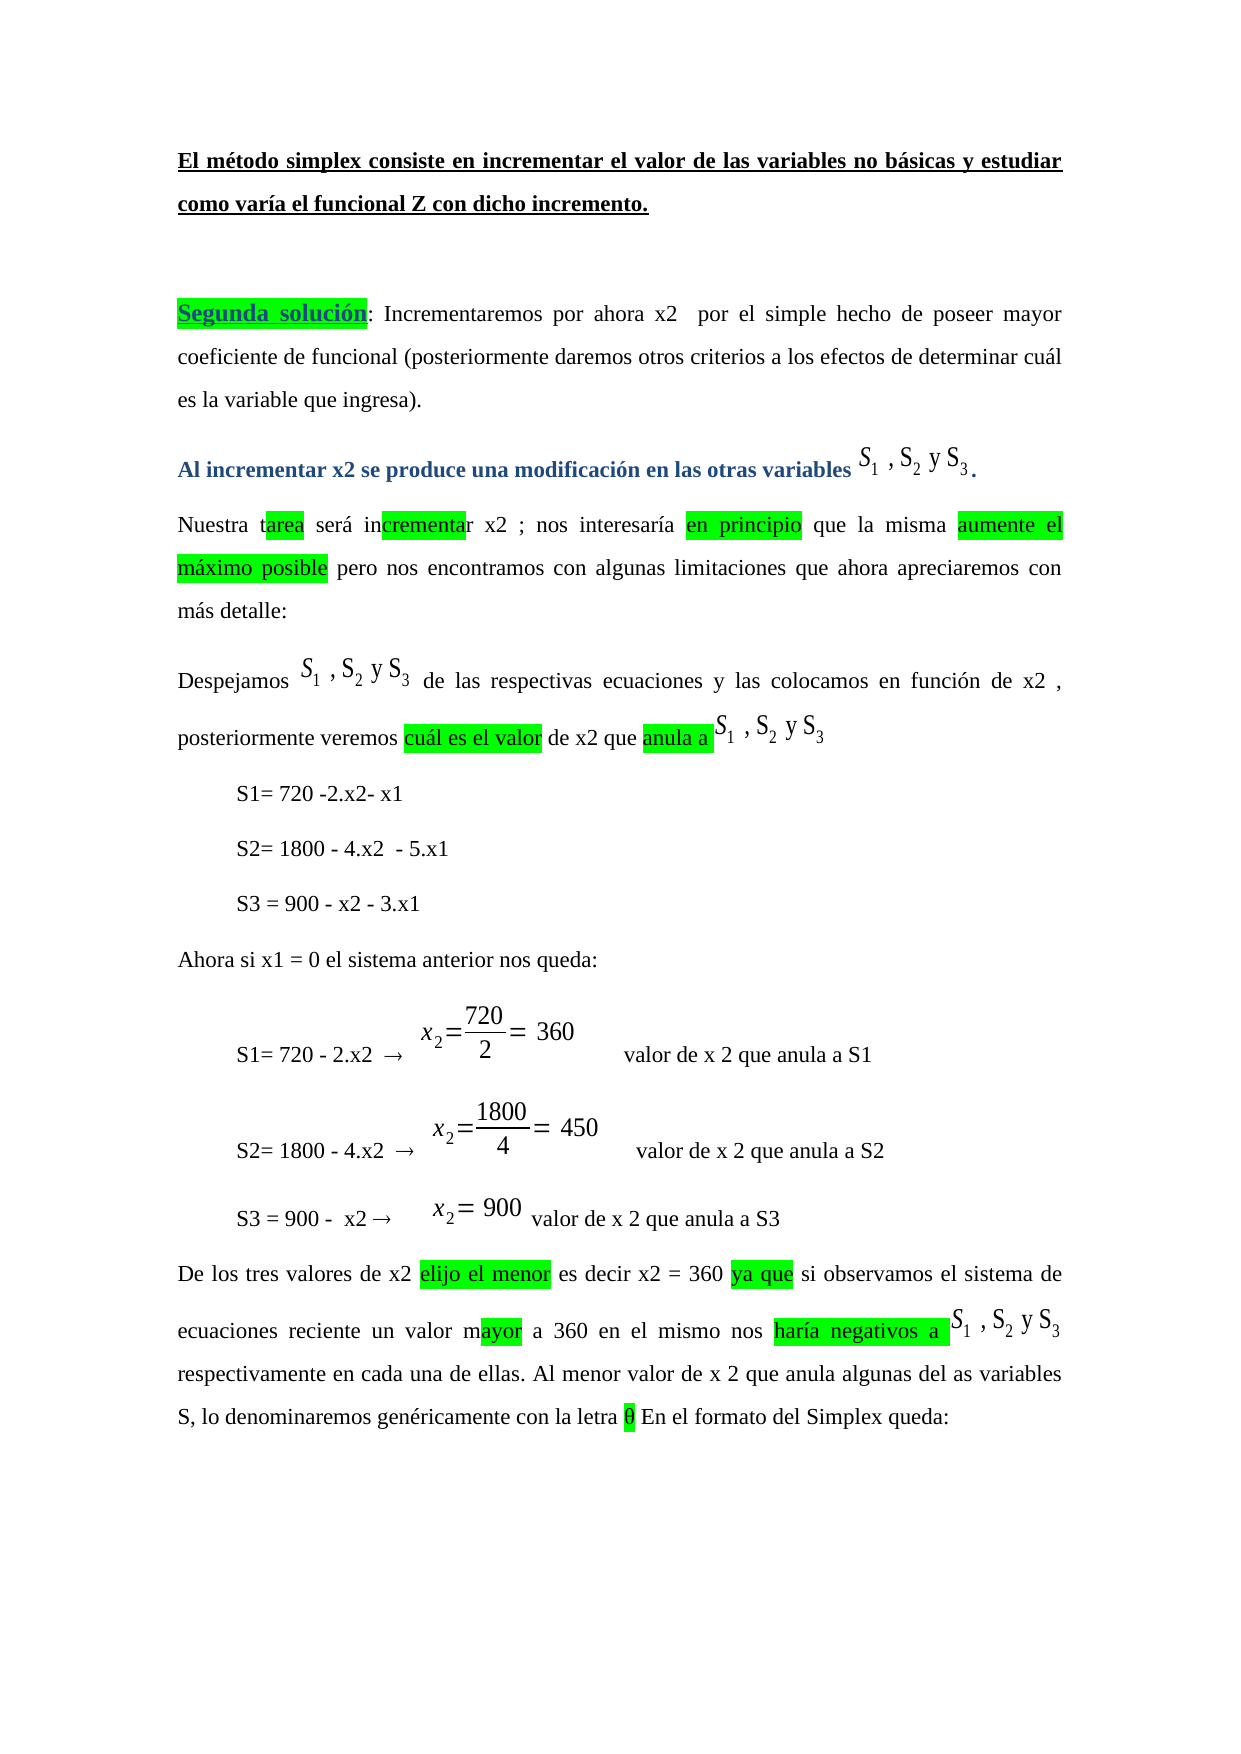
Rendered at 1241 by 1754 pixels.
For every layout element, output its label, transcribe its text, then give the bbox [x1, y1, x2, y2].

text De los tres valores de x2 elijo el menor es decir x2 = 360 ya que si observamos el sistema de ecuaciones reciente un valor mayor a 360 en el mismo nos haría negativos a respectivamente en cada una de ellas. Al menor valor de x 2 que anula algunas del as variables S, lo denominaremos genéricamente con la letra θ En el formato del Simplex queda: [177, 1260, 1063, 1432]
text Ahora si x1 = 0 el sistema anterior nos queda: [177, 946, 1063, 974]
text Nuestra tarea será incrementar x2 ; nos interesaría en principio que la misma aumente el máximo posible pero nos encontramos con algunas limitaciones que ahora apreciaremos con más detalle: [177, 511, 1063, 626]
text S1= 720 -2.x2- x1 [177, 780, 1063, 808]
text Segunda solución: Incrementaremos por ahora x2 por el simple hecho de poseer mayor coeficiente de funcional (posteriormente daremos otros criterios a los efectos de determinar cuál es la variable que ingresa). [177, 298, 1063, 415]
text S3 = 900 - x2 valor de x 2 que anula a S3 [177, 1193, 1063, 1233]
text El método simplex consiste en incrementar el valor de las variables no básicas y estudiar como varía el funcional Z con dicho incremento. [177, 148, 1063, 170]
text S3 = 900 - x2 - 3.x1 [177, 891, 1063, 919]
text S2= 1800 - 4.x2 - 5.x1 [177, 835, 1063, 864]
text S1= 720 - 2.x2 valor de x 2 que anula a S1 [177, 1001, 1063, 1070]
text S2= 1800 - 4.x2 valor de x 2 que anula a S2 [177, 1097, 1063, 1166]
text Despejamos de las respectivas ecuaciones y las colocamos en función de x2 , posteriormente veremos cuál es el valor de x2 que anula a [177, 653, 1063, 753]
text Al incrementar x2 se produce una modificación en las otras variables . [177, 442, 1063, 484]
text El método simplex consiste en incrementar el valor de las variables no básicas y estudiar como varía el funcional Z con dicho incremento. [177, 171, 1063, 219]
